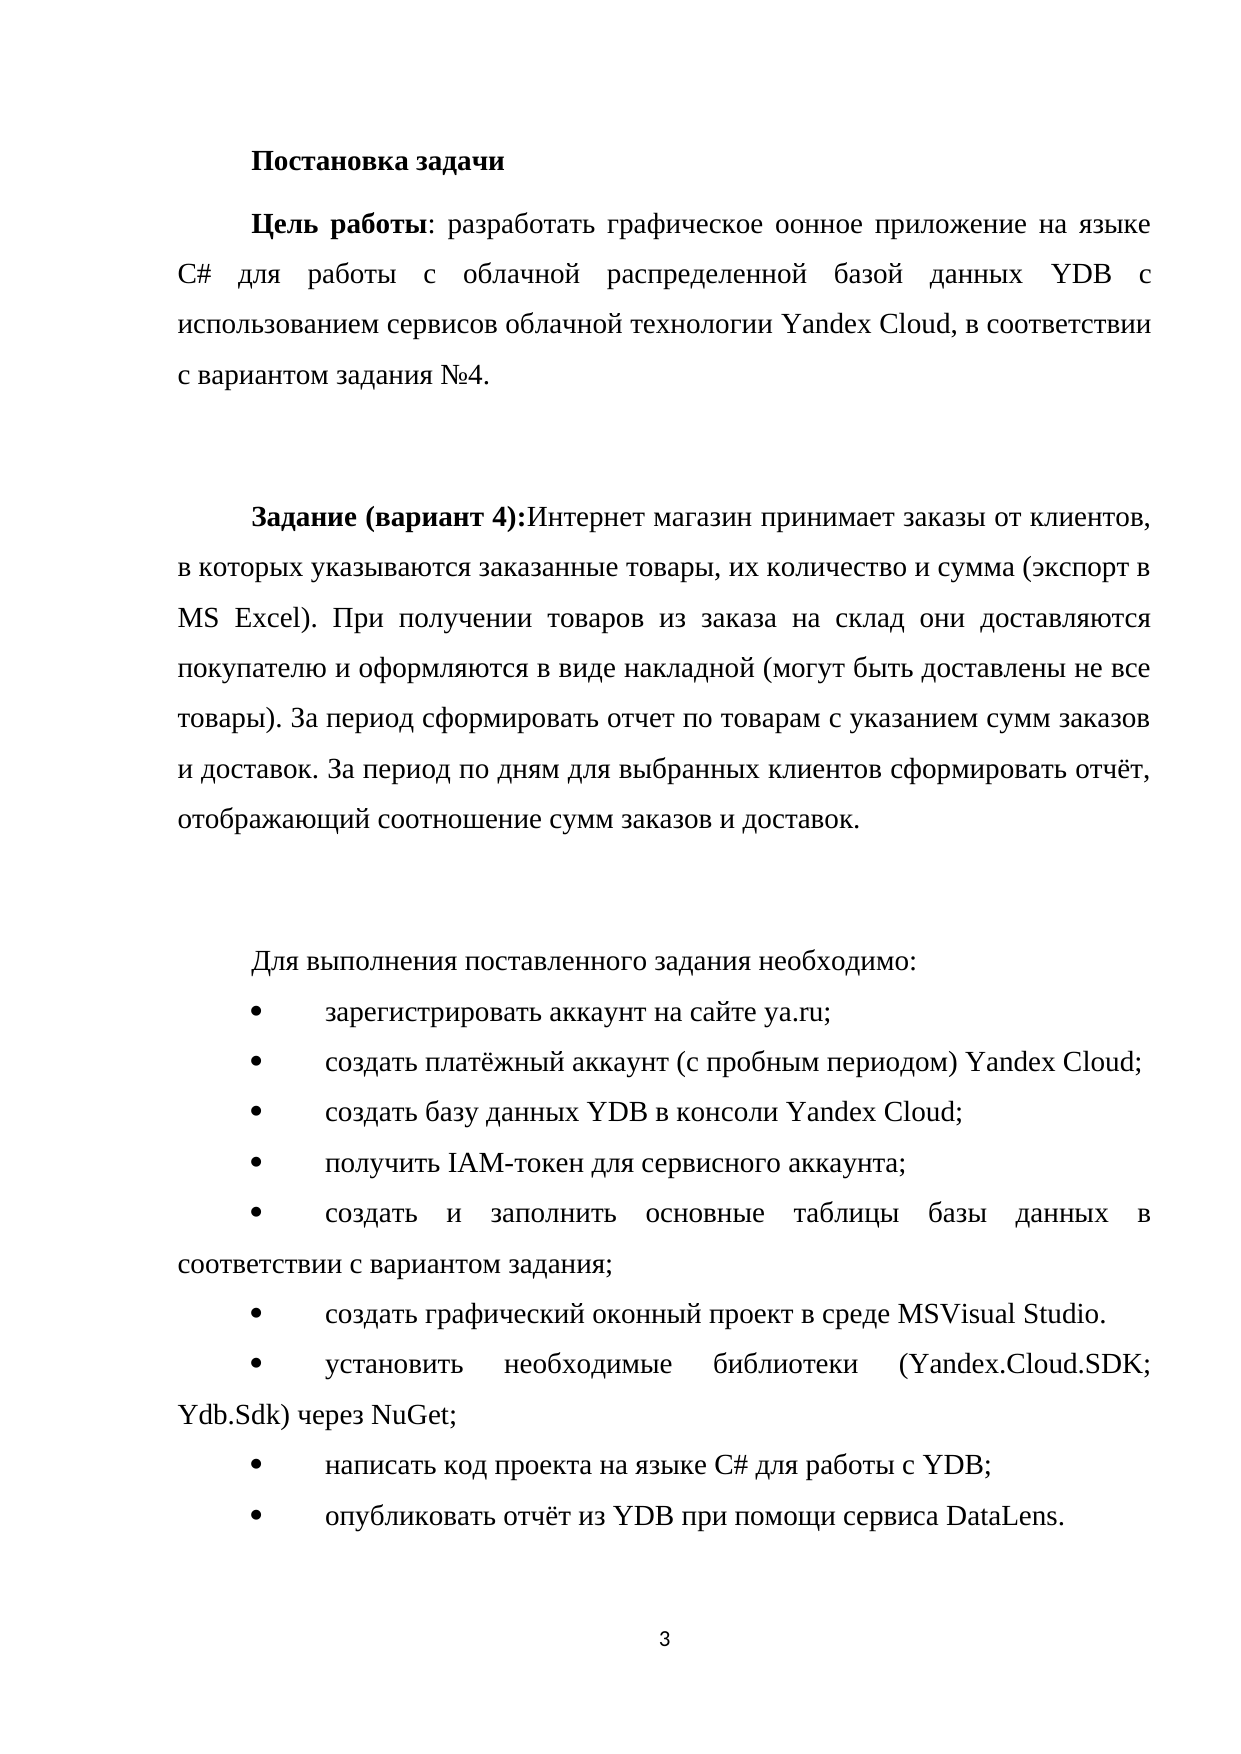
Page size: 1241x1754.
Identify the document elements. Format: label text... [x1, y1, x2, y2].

text Для выполнения поставленного задания необходимо: [177, 943, 1152, 977]
list создать базу данных YDB в консоли Yandex Cloud; [177, 1094, 1152, 1128]
list опубликовать отчёт из YDB при помощи сервиса DataLens. [177, 1498, 1152, 1531]
text Задание (вариант 4):Интернет магазин принимает заказы от клиентов, в которых указываются заказанные товары, их количество и сумма (экспорт в MS Excel). При получении товаров из заказа на склад они доставляются покупателю и оформляются в виде накладной (могут быть доставлены не все товары). За период сформировать отчет по товарам с указанием сумм заказов и доставок. За период по дням для выбранных клиентов сформировать отчёт, отображающий соотношение сумм заказов и доставок. [177, 499, 1152, 834]
list написать код проекта на языке C# для работы с YDB; [177, 1447, 1152, 1481]
subtitle Постановка задачи [177, 143, 1152, 177]
list получить IAM-токен для сервисного аккаунта; [177, 1145, 1152, 1178]
list установить необходимые библиотеки (Yandex.Cloud.SDK; Ydb.Sdk) через NuGet; [177, 1346, 1152, 1430]
list создать и заполнить основные таблицы базы данных в соответствии с вариантом задания; [177, 1195, 1152, 1279]
list создать платёжный аккаунт (с пробным периодом) Yandex Cloud; [177, 1044, 1152, 1078]
list создать графический оконный проект в среде MSVisual Studio. [177, 1296, 1152, 1330]
list зарегистрировать аккаунт на сайте ya.ru; [177, 994, 1152, 1027]
text Цель работы: разработать графическое оонное приложение на языке С# для работы с облачной распределенной базой данных YDB с использованием сервисов облачной технологии Yandex Cloud, в соответствии с вариантом задания №4. [177, 206, 1152, 390]
